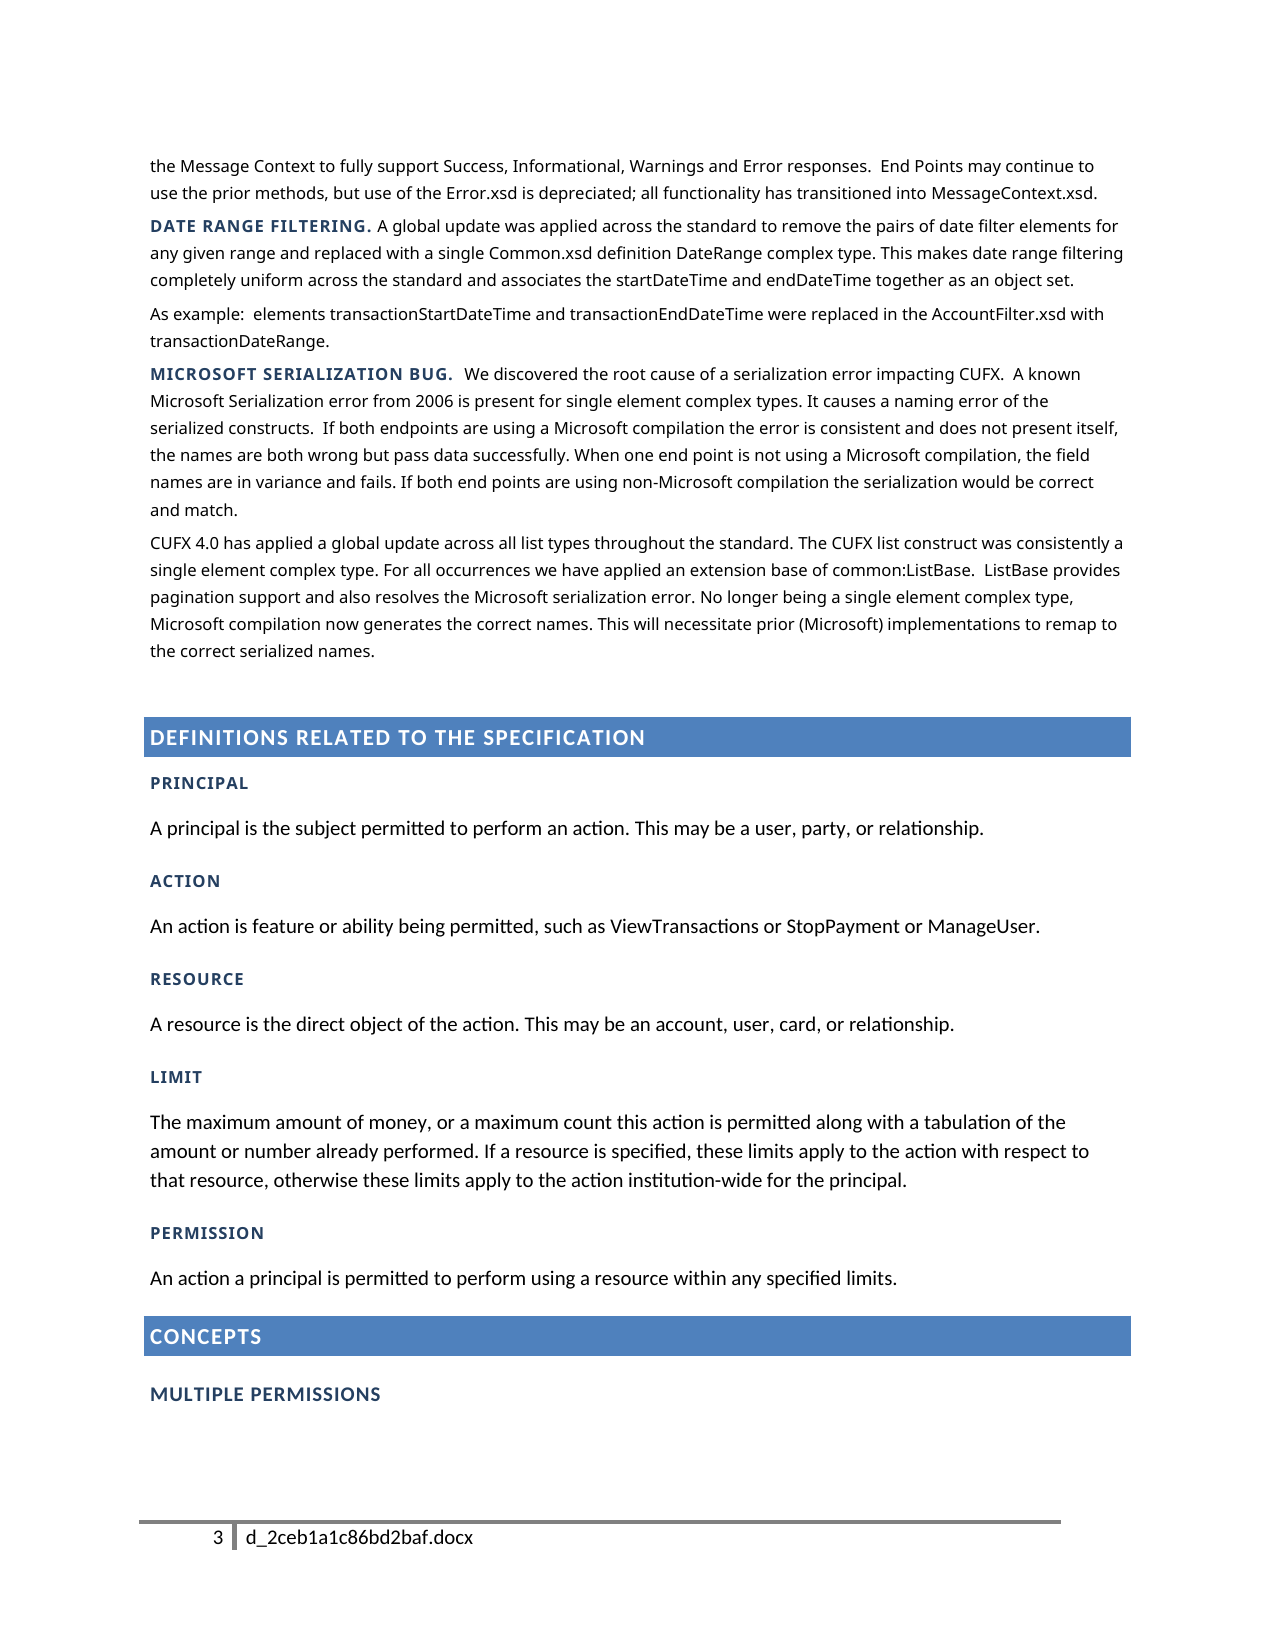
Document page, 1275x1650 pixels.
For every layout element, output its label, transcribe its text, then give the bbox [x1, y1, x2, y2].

text Limit [150, 1061, 1125, 1088]
subtitle Definitions related to the specification [150, 723, 1125, 751]
subtitle Concepts [150, 1322, 1125, 1350]
text Resource [150, 963, 1125, 991]
text Permission [150, 1218, 1125, 1245]
text A principal is the subject permitted to perform an action. This may be a user, party, or relationship. [150, 816, 1125, 841]
text As example: elements transactionStartDateTime and transactionEndDateTime were replaced in the AccountFilter.xsd with transactionDateRange. [150, 298, 1125, 352]
text Principal [150, 768, 1125, 795]
text Action [150, 866, 1125, 893]
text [150, 150, 1125, 204]
text Microsoft Serialization Bug. We discovered the root cause of a serialization error impacting CUFX. A known Microsoft Serialization error from 2006 is present for single element complex types. It causes a naming error of the serialized constructs. If both endpoints are using a Microsoft compilation the error is consistent and does not present itself, the names are both wrong but pass data successfully. When one end point is not using a Microsoft compilation, the field names are in variance and fails. If both end points are using non-Microsoft compilation the serialization would be correct and match. [150, 358, 1125, 521]
text MUltiple Permissions [150, 1381, 1125, 1406]
text Date Range Filtering. A global update was applied across the standard to remove the pairs of date filter elements for any given range and replaced with a single Common.xsd definition DateRange complex type. This makes date range filtering completely uniform across the standard and associates the startDateTime and endDateTime together as an object set. [150, 210, 1125, 292]
text CUFX 4.0 has applied a global update across all list types throughout the standard. The CUFX list construct was consistently a single element complex type. For all occurrences we have applied an extension base of common:ListBase. ListBase provides pagination support and also resolves the Microsoft serialization error. No longer being a single element complex type, Microsoft compilation now generates the correct names. This will necessitate prior (Microsoft) implementations to remap to the correct serialized names. [150, 527, 1125, 662]
text An action a principal is permitted to perform using a resource within any specified limits. [150, 1266, 1125, 1291]
text A resource is the direct object of the action. This may be an account, user, card, or relationship. [150, 1011, 1125, 1037]
text An action is feature or ability being permitted, such as ViewTransactions or StopPayment or ManageUser. [150, 913, 1125, 939]
text The maximum amount of money, or a maximum count this action is permitted along with a tabulation of the amount or number already performed. If a resource is specified, these limits apply to the action with respect to that resource, otherwise these limits apply to the action institution-wide for the principal. [150, 1109, 1125, 1193]
